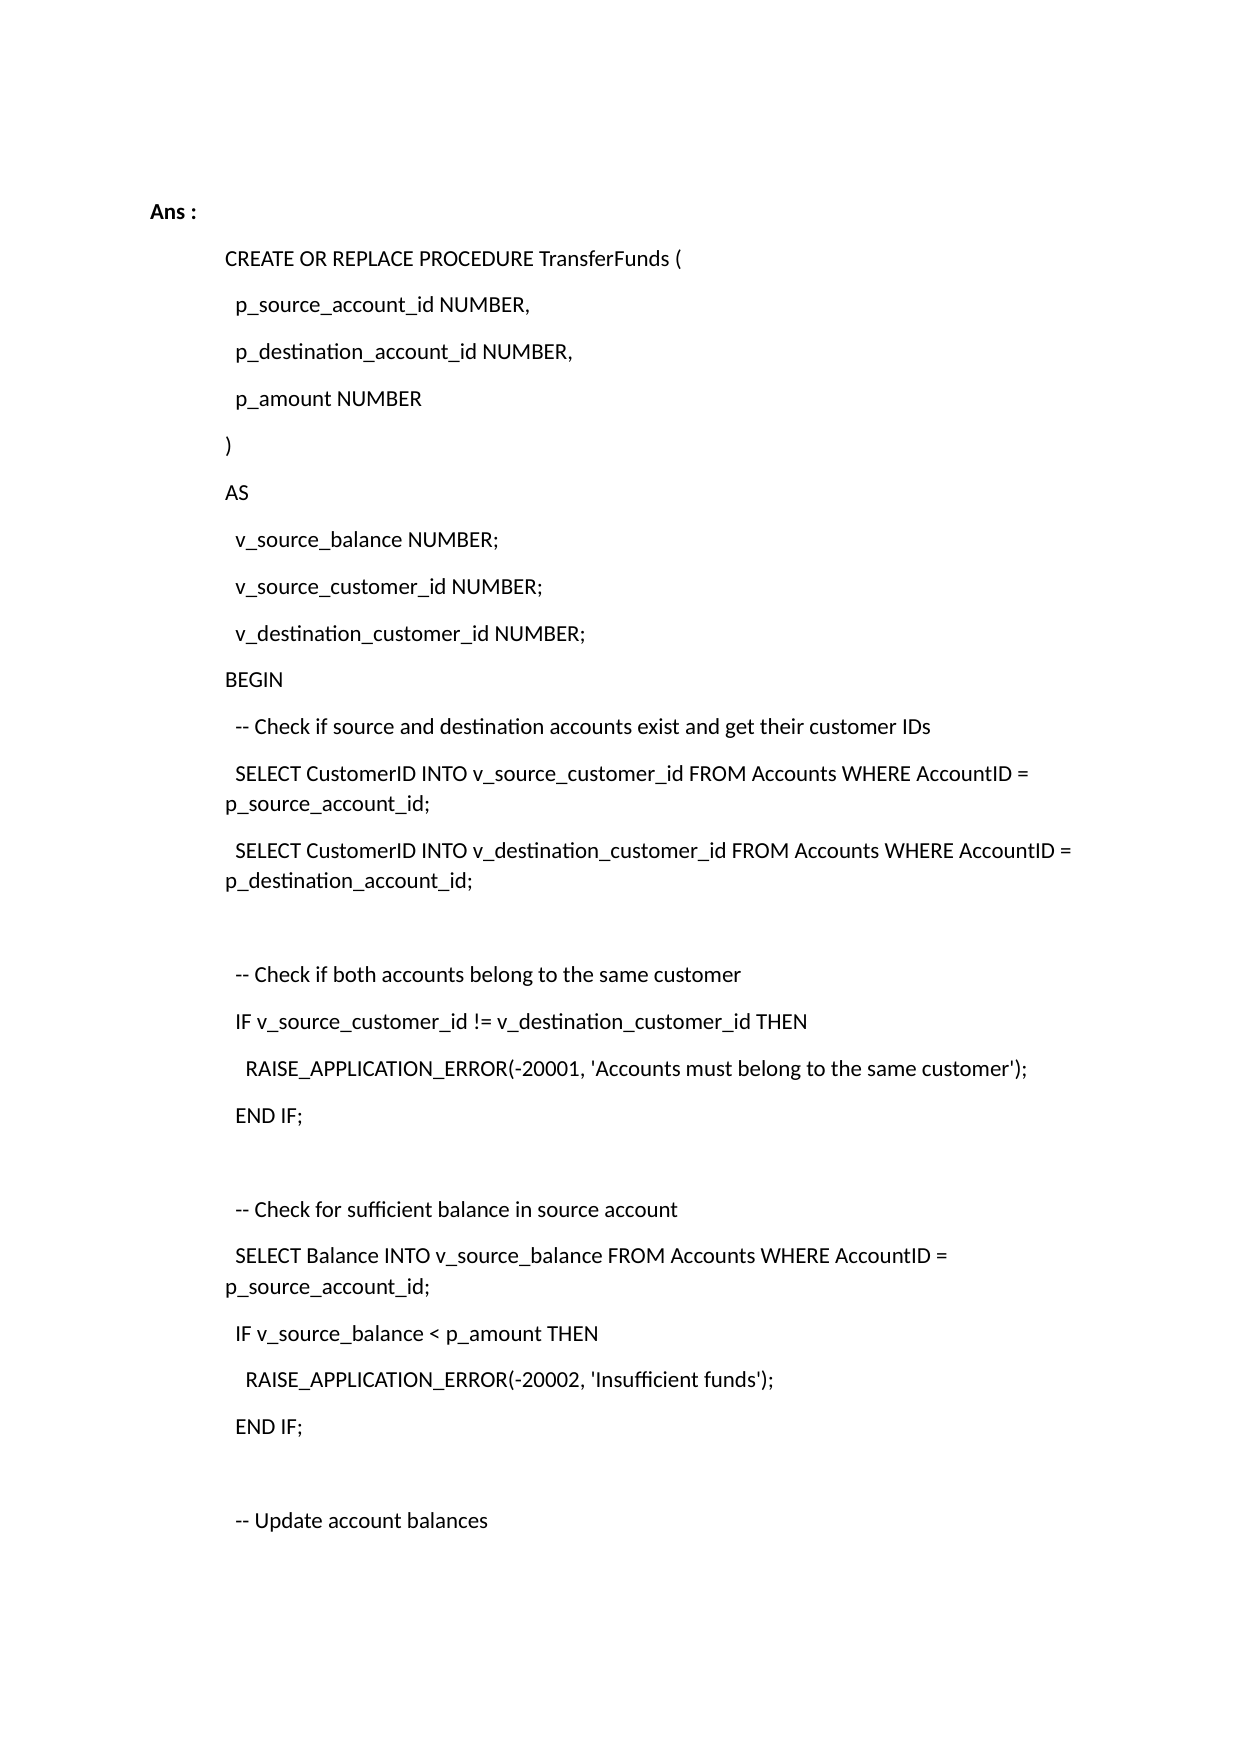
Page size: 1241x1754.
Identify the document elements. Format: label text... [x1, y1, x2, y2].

text CREATE OR REPLACE PROCEDURE TransferFunds ( [225, 244, 1090, 272]
text v_source_customer_id NUMBER; [225, 572, 1090, 600]
text v_source_balance NUMBER; [225, 525, 1090, 553]
text RAISE_APPLICATION_ERROR(-20002, 'Insufficient funds'); [225, 1366, 1090, 1394]
text END IF; [225, 1101, 1090, 1129]
text IF v_source_customer_id != v_destination_customer_id THEN [225, 1007, 1090, 1035]
text -- Check for sufficient balance in source account [225, 1195, 1090, 1223]
text AS [225, 478, 1090, 506]
text -- Check if both accounts belong to the same customer [225, 960, 1090, 988]
text END IF; [225, 1412, 1090, 1441]
text p_source_account_id NUMBER, [225, 291, 1090, 319]
text BEGIN [225, 666, 1090, 694]
text -- Check if source and destination accounts exist and get their customer IDs [225, 712, 1090, 741]
text RAISE_APPLICATION_ERROR(-20001, 'Accounts must belong to the same customer'); [225, 1054, 1090, 1082]
text SELECT CustomerID INTO v_destination_customer_id FROM Accounts WHERE AccountID = p_destination_account_id; [225, 836, 1090, 895]
text ) [225, 431, 1090, 459]
text SELECT CustomerID INTO v_source_customer_id FROM Accounts WHERE AccountID = p_source_account_id; [225, 759, 1090, 818]
text IF v_source_balance < p_amount THEN [225, 1319, 1090, 1347]
text p_destination_account_id NUMBER, [225, 337, 1090, 366]
text -- Update account balances [225, 1506, 1090, 1534]
text SELECT Balance INTO v_source_balance FROM Accounts WHERE AccountID = p_source_account_id; [225, 1242, 1090, 1300]
text v_destination_customer_id NUMBER; [225, 619, 1090, 647]
text p_amount NUMBER [225, 384, 1090, 412]
text Ans : [150, 197, 1090, 225]
